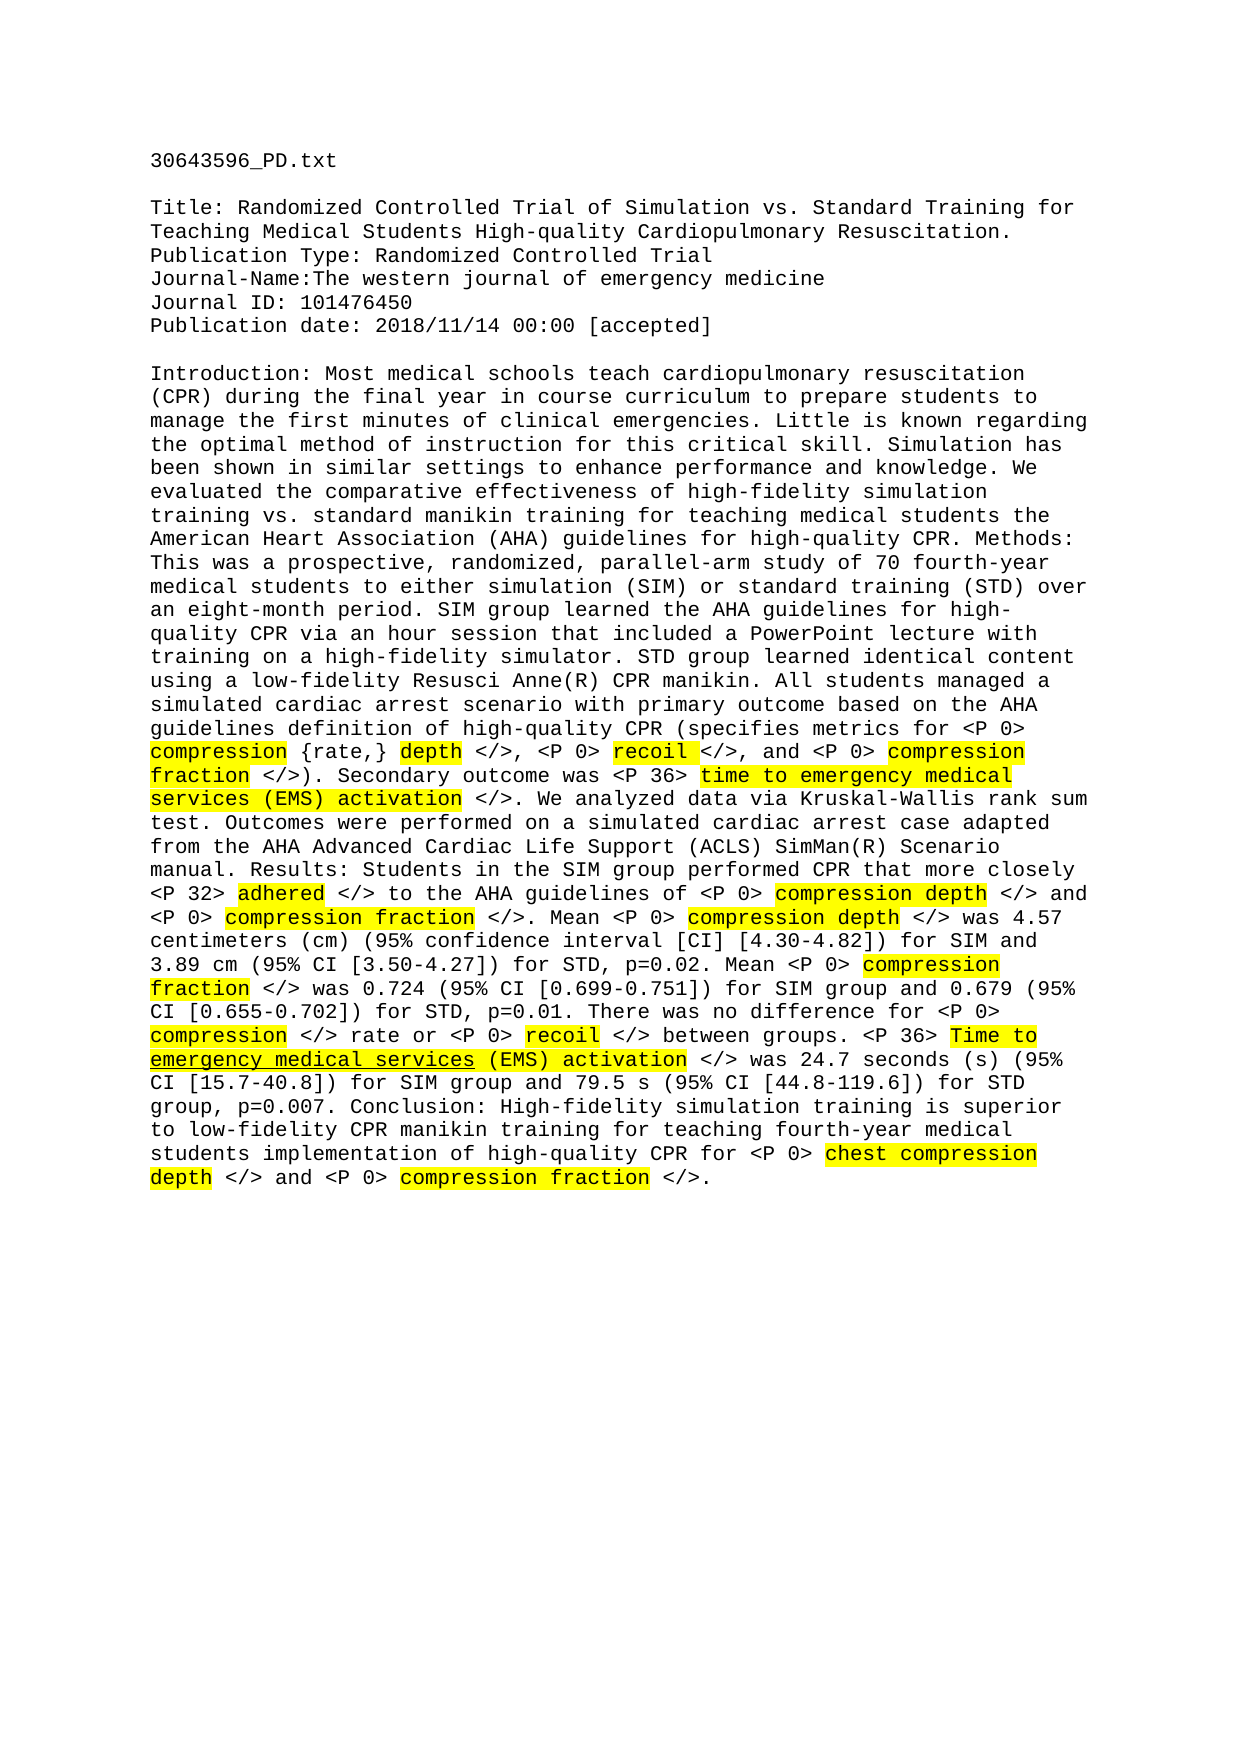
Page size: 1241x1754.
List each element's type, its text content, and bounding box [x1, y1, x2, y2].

text Journal-Name:The western journal of emergency medicine [150, 268, 1090, 292]
text Journal ID: 101476450 [150, 292, 1090, 316]
text Title: Randomized Controlled Trial of Simulation vs. Standard Training for Teaching Medical Students High-quality Cardiopulmonary Resuscitation. [150, 197, 1090, 244]
text Publication date: 2018/11/14 00:00 [accepted] [150, 316, 1090, 339]
text 30643596_PD.txt [150, 150, 1090, 174]
text Publication Type: Randomized Controlled Trial [150, 244, 1090, 268]
text Introduction: Most medical schools teach cardiopulmonary resuscitation (CPR) during the final year in course curriculum to prepare students to manage the first minutes of clinical emergencies. Little is known regarding the optimal method of instruction for this critical skill. Simulation has been shown in similar settings to enhance performance and knowledge. We evaluated the comparative effectiveness of high-fidelity simulation training vs. standard manikin training for teaching medical students the American Heart Association (AHA) guidelines for high-quality CPR. Methods: This was a prospective, randomized, parallel-arm study of 70 fourth-year medical students to either simulation (SIM) or standard training (STD) over an eight-month period. SIM group learned the AHA guidelines for high-quality CPR via an hour session that included a PowerPoint lecture with training on a high-fidelity simulator. STD group learned identical content using a low-fidelity Resusci Anne(R) CPR manikin. All students managed a simulated cardiac arrest scenario with primary outcome based on the AHA guidelines definition of high-quality CPR (specifies metrics for <P 0> compression {rate,} depth </>, <P 0> recoil </>, and <P 0> compression fraction </>). Secondary outcome was <P 36> time to emergency medical services (EMS) activation </>. We analyzed data via Kruskal-Wallis rank sum test. Outcomes were performed on a simulated cardiac arrest case adapted from the AHA Advanced Cardiac Life Support (ACLS) SimMan(R) Scenario manual. Results: Students in the SIM group performed CPR that more closely <P 32> adhered </> to the AHA guidelines of <P 0> compression depth </> and <P 0> compression fraction </>. Mean <P 0> compression depth </> was 4.57 centimeters (cm) (95% confidence interval [CI] [4.30-4.82]) for SIM and 3.89 cm (95% CI [3.50-4.27]) for STD, p=0.02. Mean <P 0> compression fraction </> was 0.724 (95% CI [0.699-0.751]) for SIM group and 0.679 (95% CI [0.655-0.702]) for STD, p=0.01. There was no difference for <P 0> compression </> rate or <P 0> recoil </> between groups. <P 36> Time to emergency medical services (EMS) activation </> was 24.7 seconds (s) (95% CI [15.7-40.8]) for SIM group and 79.5 s (95% CI [44.8-119.6]) for STD group, p=0.007. Conclusion: High-fidelity simulation training is superior to low-fidelity CPR manikin training for teaching fourth-year medical students implementation of high-quality CPR for <P 0> chest compression depth </> and <P 0> compression fraction </>. [150, 363, 1090, 1190]
